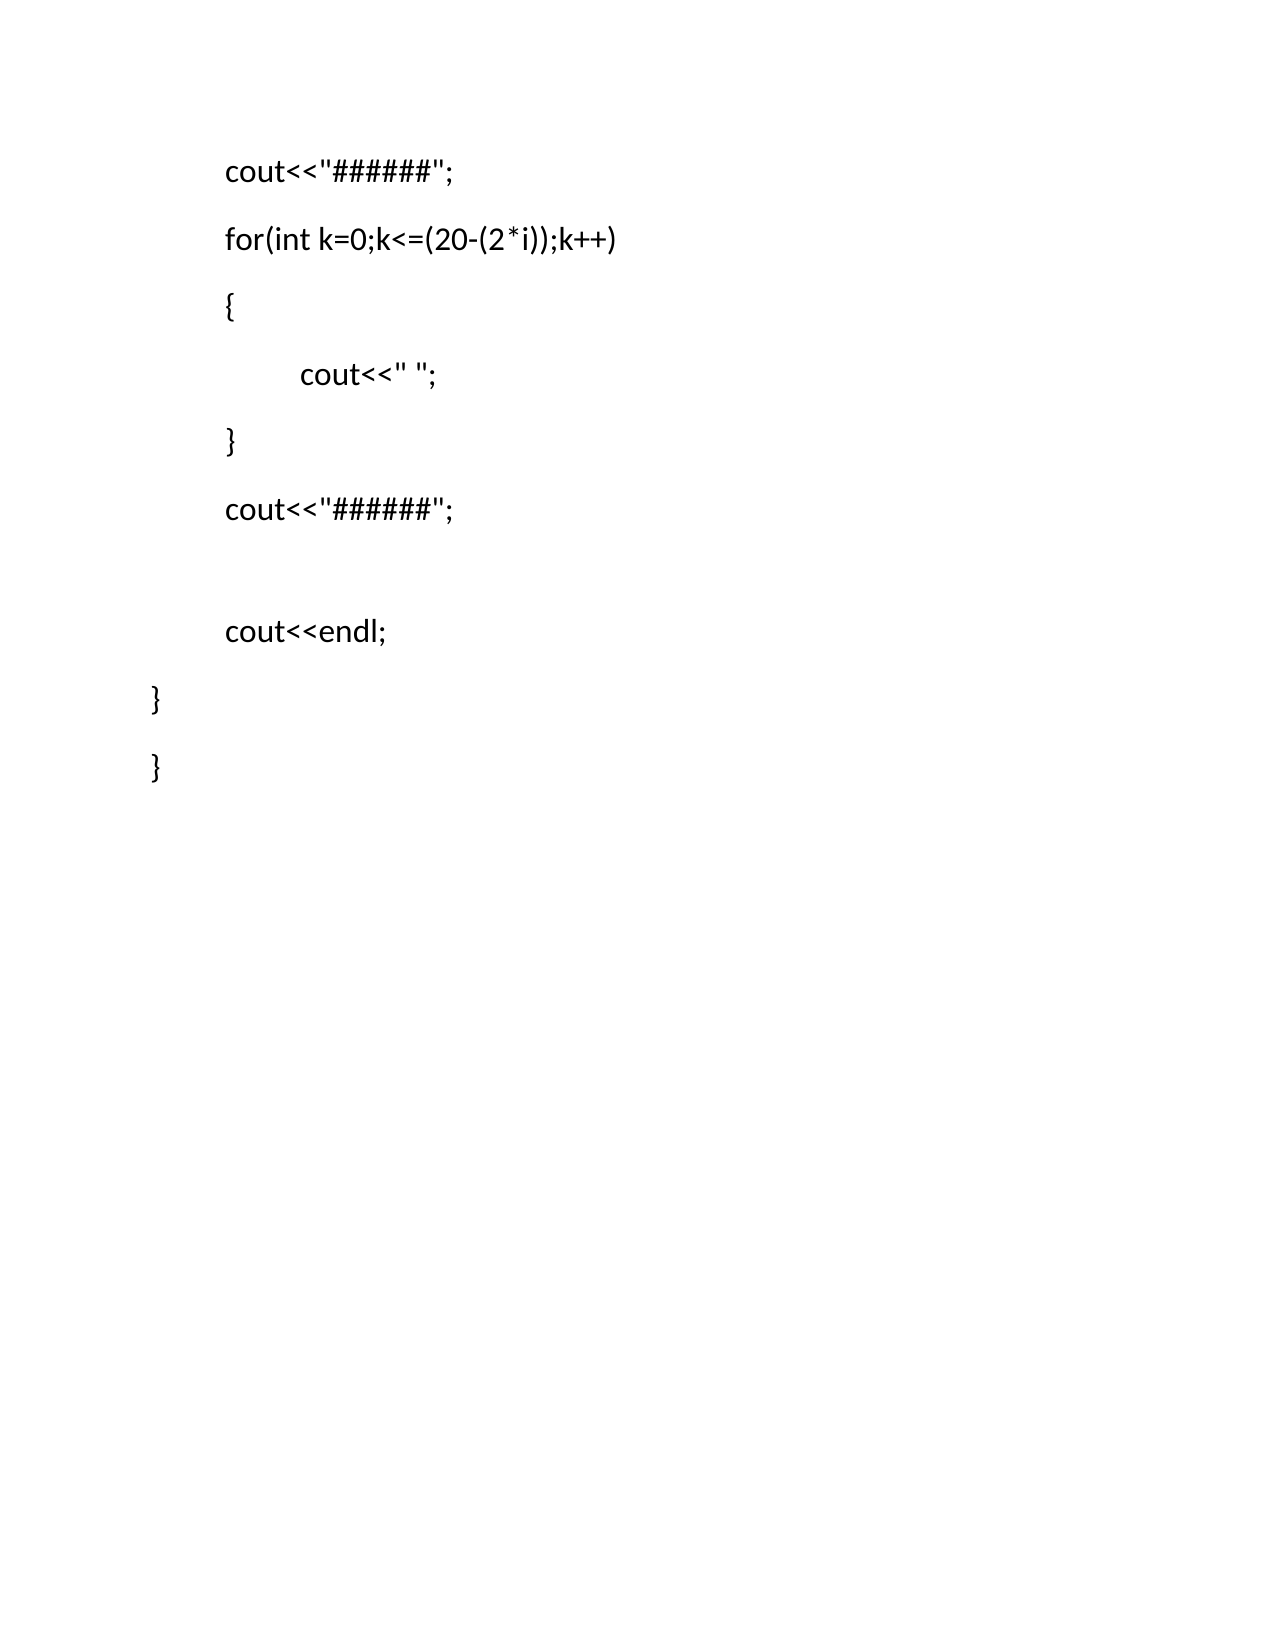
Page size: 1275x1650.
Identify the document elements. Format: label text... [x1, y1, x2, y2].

text } [150, 420, 1125, 461]
text } [150, 746, 1125, 786]
text cout<<" "; [150, 353, 1125, 393]
text cout<<"######"; [150, 150, 1125, 191]
text cout<<endl; [150, 611, 1125, 651]
text for(int k=0;k<=(20-(2*i));k++) [150, 218, 1125, 258]
text cout<<"######"; [150, 488, 1125, 529]
text { [150, 285, 1125, 326]
text } [150, 678, 1125, 719]
